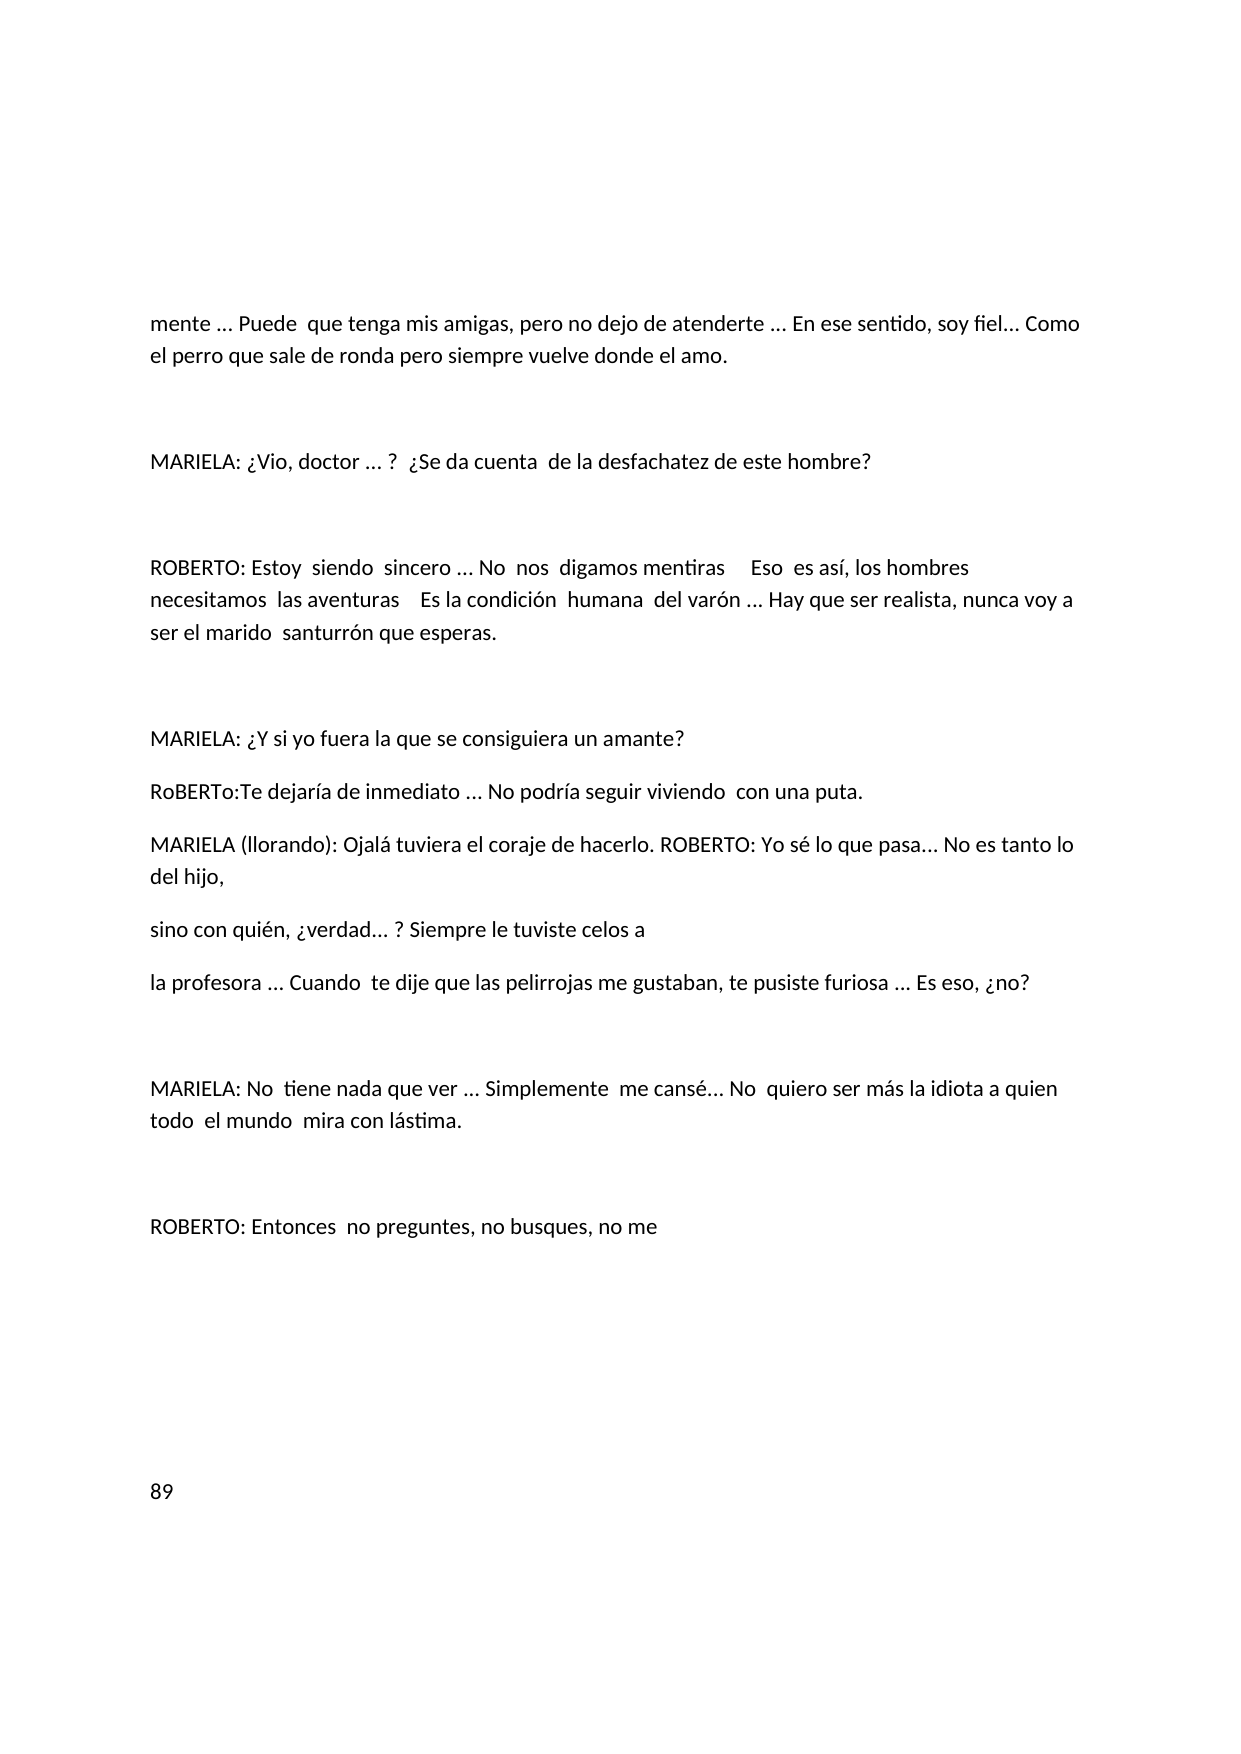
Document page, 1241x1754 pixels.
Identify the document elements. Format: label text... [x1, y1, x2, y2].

text ROBERTO: Estoy siendo sincero ... No nos digamos mentiras Eso es así, los hombres necesitamos las aventuras Es la condición humana del varón ... Hay que ser realista, nunca voy a ser el marido santurrón que esperas. [150, 553, 1090, 646]
text MARIELA: ¿Vio, doctor ... ? ¿Se da cuenta de la desfachatez de este hombre? [150, 447, 1090, 475]
text MARIELA: ¿Y si yo fuera la que se consiguiera un amante? [150, 724, 1090, 752]
text MARIELA: No tiene nada que ver ... Simplemente me cansé... No quiero ser más la idiota a quien todo el mundo mira con lástima. [150, 1074, 1090, 1134]
text ROBERTO: Entonces no preguntes, no busques, no me [150, 1212, 1090, 1240]
text mente ... Puede que tenga mis amigas, pero no dejo de atenderte ... En ese sentido, soy fiel... Como el perro que sale de ronda pero siempre vuelve donde el amo. [150, 309, 1090, 369]
text RoBERTo:Te dejaría de inmediato ... No podría seguir viviendo con una puta. [150, 777, 1090, 805]
text la profesora ... Cuando te dije que las pelirrojas me gustaban, te pusiste furiosa ... Es eso, ¿no? [150, 968, 1090, 996]
text MARIELA (llorando): Ojalá tuviera el coraje de hacerlo. ROBERTO: Yo sé lo que pasa... No es tanto lo del hijo, [150, 830, 1090, 890]
text 89 [150, 1477, 1090, 1505]
text sino con quién, ¿verdad... ? Siempre le tuviste celos a [150, 915, 1090, 943]
